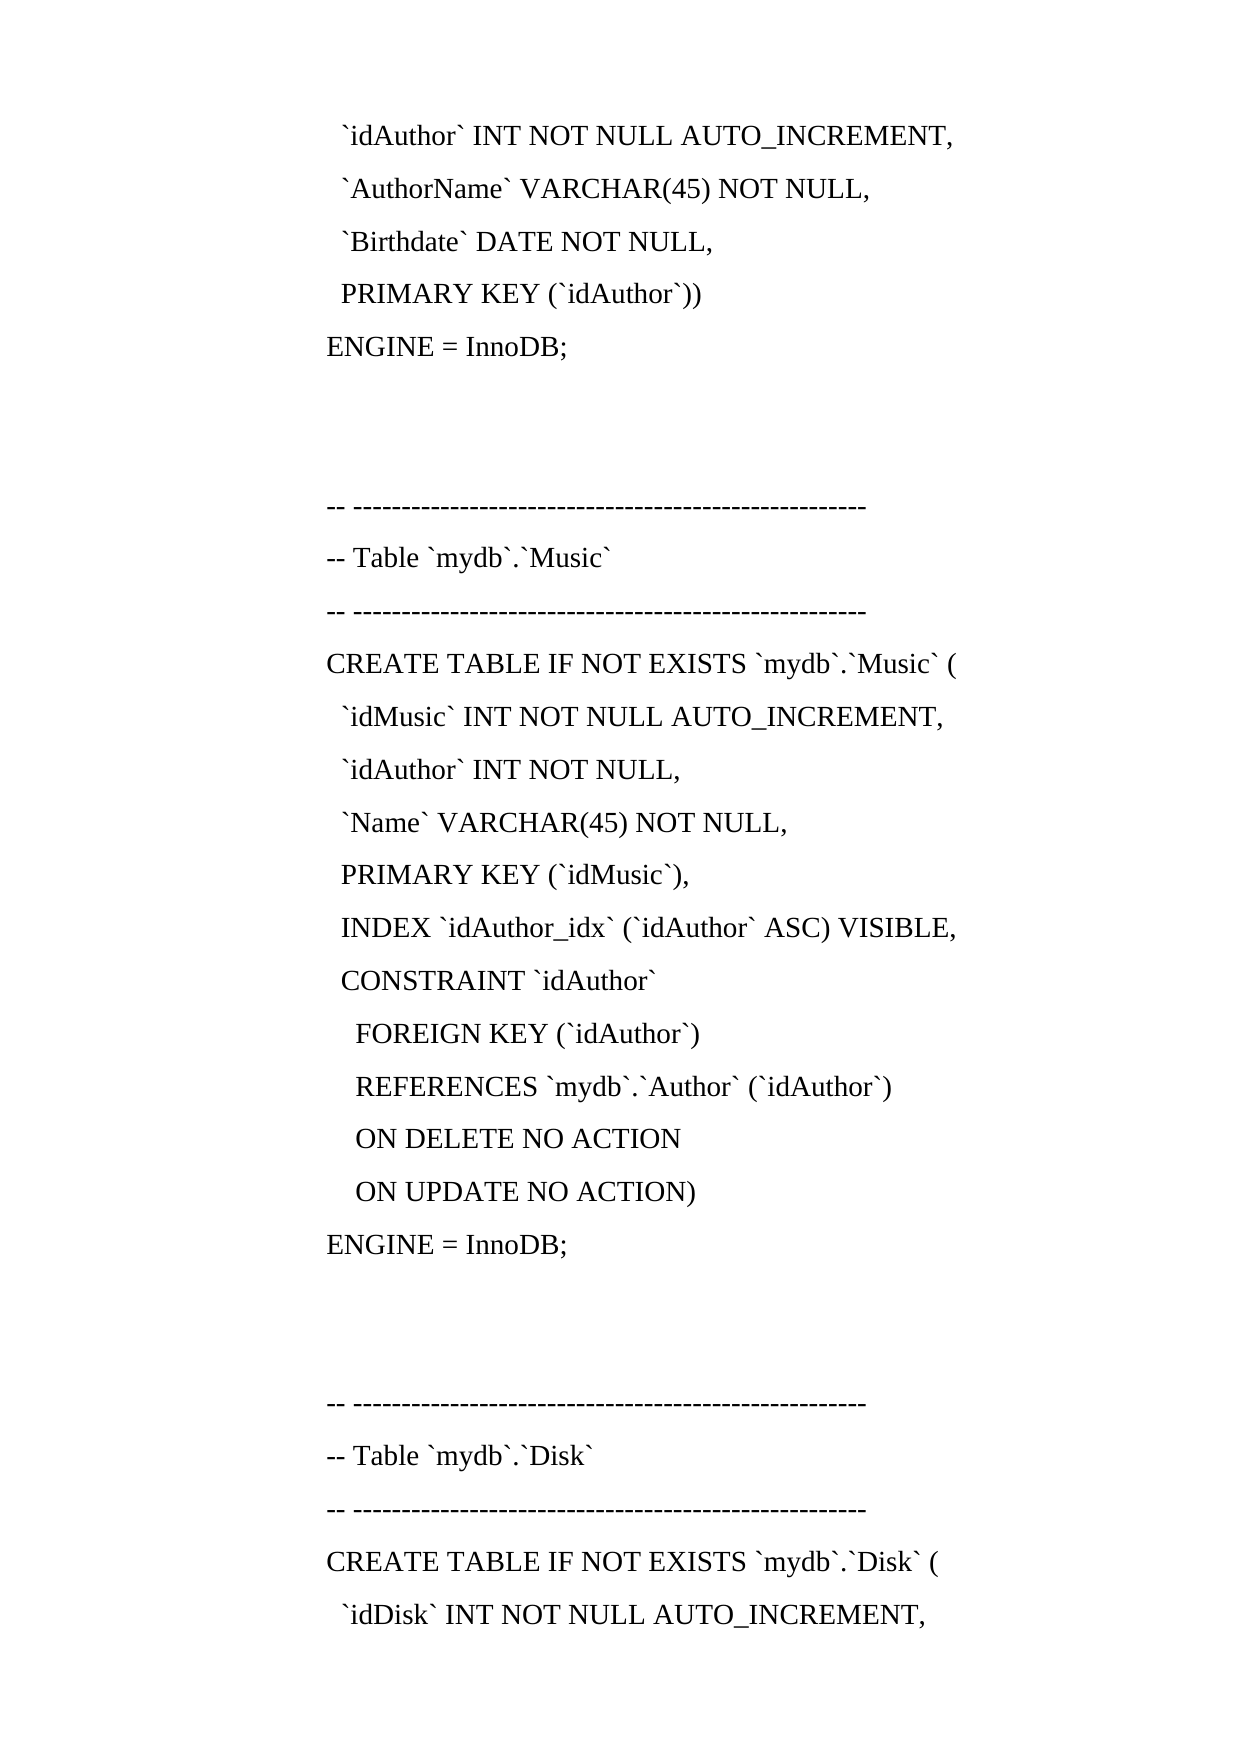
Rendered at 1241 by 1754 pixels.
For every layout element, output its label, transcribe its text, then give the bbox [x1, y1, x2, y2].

text ON DELETE NO ACTION [252, 1122, 1152, 1155]
text `idAuthor` INT NOT NULL AUTO_INCREMENT, [252, 118, 1152, 152]
text INDEX `idAuthor_idx` (`idAuthor` ASC) VISIBLE, [252, 910, 1152, 944]
text CONSTRAINT `idAuthor` [252, 963, 1152, 997]
text `AuthorName` VARCHAR(45) NOT NULL, [252, 171, 1152, 204]
text -- Table `mydb`.`Music` [252, 541, 1152, 574]
text PRIMARY KEY (`idAuthor`)) [252, 277, 1152, 310]
text CREATE TABLE IF NOT EXISTS `mydb`.`Disk` ( [252, 1544, 1152, 1578]
text ENGINE = InnoDB; [252, 329, 1152, 363]
text CREATE TABLE IF NOT EXISTS `mydb`.`Music` ( [252, 646, 1152, 680]
text -- ----------------------------------------------------- [252, 1491, 1152, 1525]
text ON UPDATE NO ACTION) [252, 1174, 1152, 1208]
text `Name` VARCHAR(45) NOT NULL, [252, 805, 1152, 838]
text REFERENCES `mydb`.`Author` (`idAuthor`) [252, 1069, 1152, 1102]
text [252, 488, 1152, 521]
text -- ----------------------------------------------------- [252, 1386, 1152, 1419]
text `Birthdate` DATE NOT NULL, [252, 224, 1152, 257]
text PRIMARY KEY (`idMusic`), [252, 857, 1152, 891]
text ENGINE = InnoDB; [252, 1227, 1152, 1261]
text -- ----------------------------------------------------- [252, 593, 1152, 627]
text `idDisk` INT NOT NULL AUTO_INCREMENT, [252, 1597, 1152, 1630]
text -- Table `mydb`.`Disk` [252, 1438, 1152, 1472]
text `idAuthor` INT NOT NULL, [252, 752, 1152, 785]
text FOREIGN KEY (`idAuthor`) [252, 1016, 1152, 1049]
text `idMusic` INT NOT NULL AUTO_INCREMENT, [252, 699, 1152, 733]
